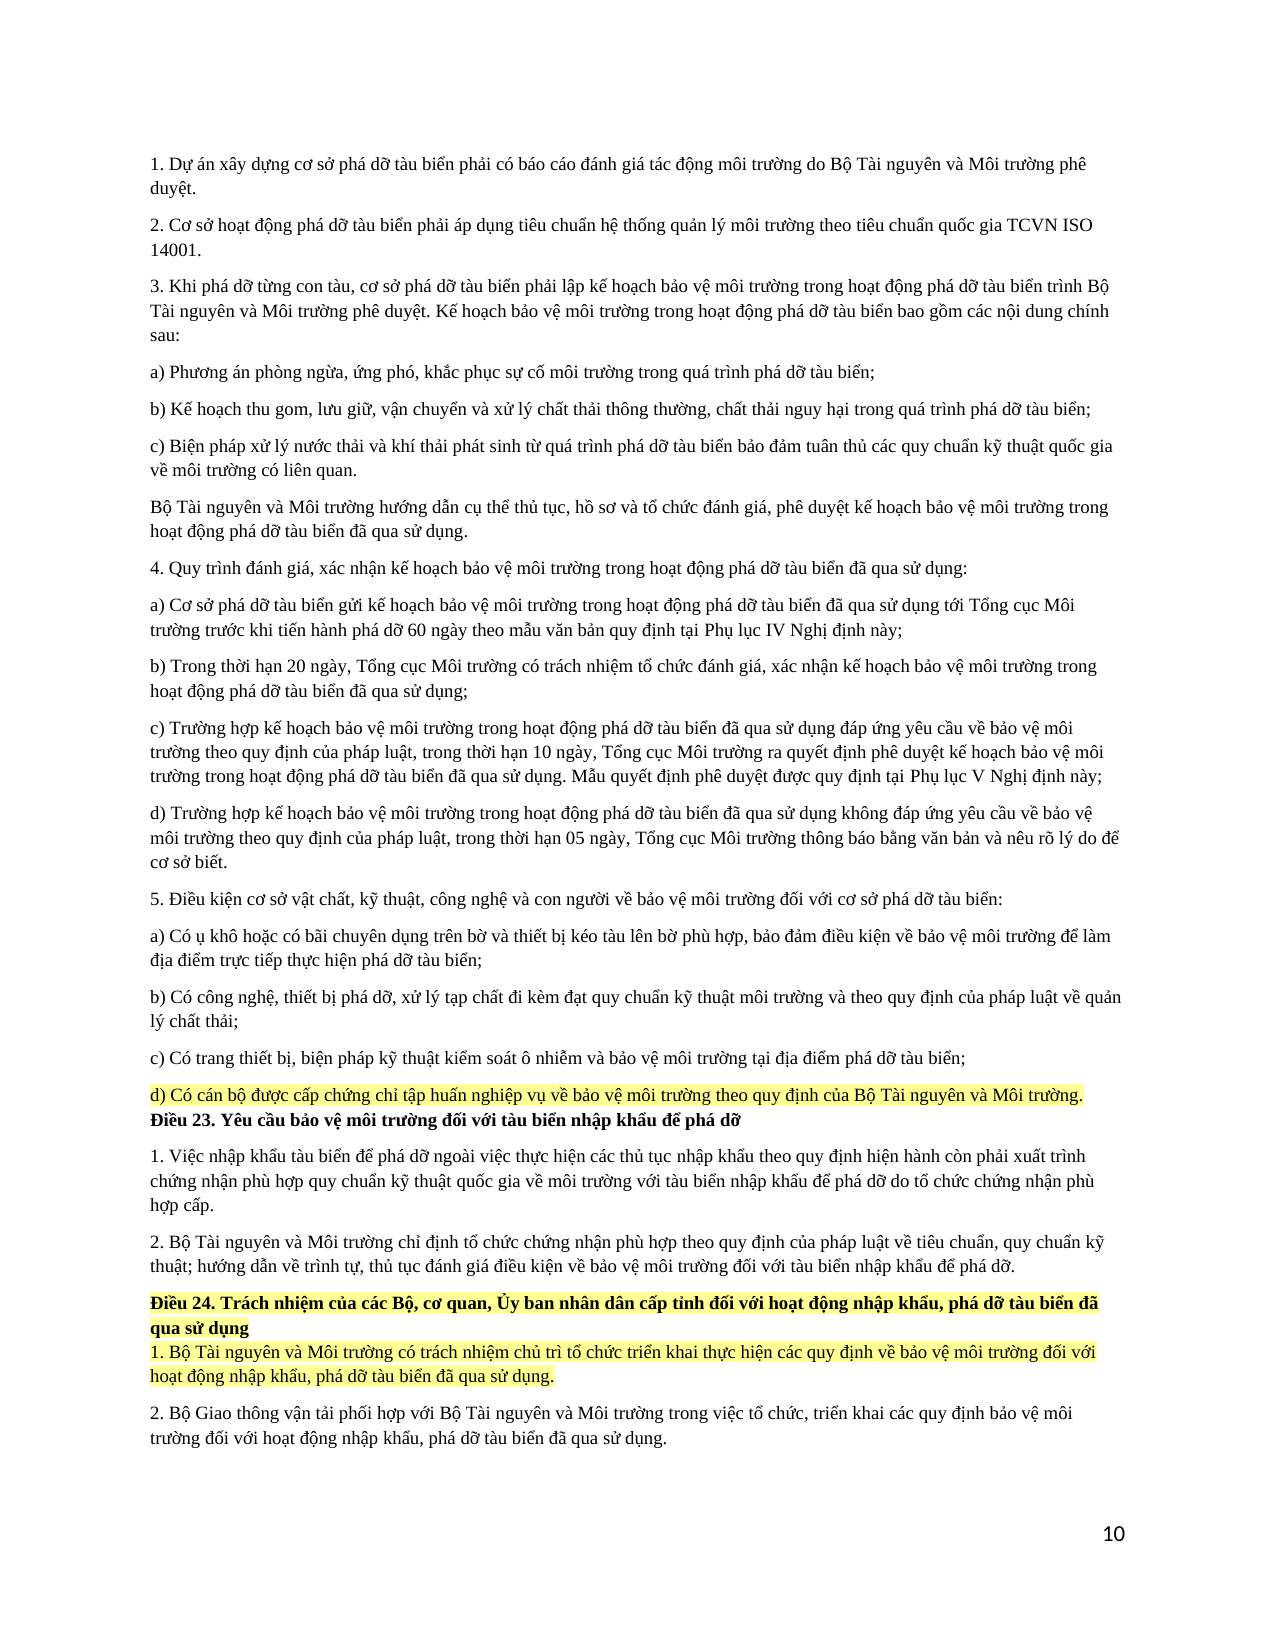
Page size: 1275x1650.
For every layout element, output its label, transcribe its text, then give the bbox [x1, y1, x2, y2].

text a) Phương án phòng ngừa, ứng phó, khắc phục sự cố môi trường trong quá trình phá dỡ tàu biển; [150, 358, 1125, 382]
text b) Trong thời hạn 20 ngày, Tổng cục Môi trường có trách nhiệm tổ chức đánh giá, xác nhận kế hoạch bảo vệ môi trường trong hoạt động phá dỡ tàu biển đã qua sử dụng; [150, 652, 1125, 701]
text c) Có trang thiết bị, biện pháp kỹ thuật kiểm soát ô nhiễm và bảo vệ môi trường tại địa điểm phá dỡ tàu biển; [150, 1044, 1125, 1069]
text c) Biện pháp xử lý nước thải và khí thải phát sinh từ quá trình phá dỡ tàu biển bảo đảm tuân thủ các quy chuẩn kỹ thuật quốc gia về môi trường có liên quan. [150, 432, 1125, 481]
text 5. Điều kiện cơ sở vật chất, kỹ thuật, công nghệ và con người về bảo vệ môi trường đối với cơ sở phá dỡ tàu biển: [150, 885, 1125, 909]
text Điều 23. Yêu cầu bảo vệ môi trường đối với tàu biển nhập khẩu để phá dỡ [150, 1106, 1125, 1130]
text 4. Quy trình đánh giá, xác nhận kế hoạch bảo vệ môi trường trong hoạt động phá dỡ tàu biển đã qua sử dụng: [150, 554, 1125, 579]
text b) Kế hoạch thu gom, lưu giữ, vận chuyển và xử lý chất thải thông thường, chất thải nguy hại trong quá trình phá dỡ tàu biển; [150, 395, 1125, 419]
text 3. Khi phá dỡ từng con tàu, cơ sở phá dỡ tàu biển phải lập kế hoạch bảo vệ môi trường trong hoạt động phá dỡ tàu biển trình Bộ Tài nguyên và Môi trường phê duyệt. Kế hoạch bảo vệ môi trường trong hoạt động phá dỡ tàu biển bao gồm các nội dung chính sau: [150, 272, 1125, 346]
text 2. Cơ sở hoạt động phá dỡ tàu biển phải áp dụng tiêu chuẩn hệ thống quản lý môi trường theo tiêu chuẩn quốc gia TCVN ISO 14001. [150, 211, 1125, 260]
text b) Có công nghệ, thiết bị phá dỡ, xử lý tạp chất đi kèm đạt quy chuẩn kỹ thuật môi trường và theo quy định của pháp luật về quản lý chất thải; [150, 983, 1125, 1032]
text d) Trường hợp kế hoạch bảo vệ môi trường trong hoạt động phá dỡ tàu biển đã qua sử dụng không đáp ứng yêu cầu về bảo vệ môi trường theo quy định của pháp luật, trong thời hạn 05 ngày, Tổng cục Môi trường thông báo bằng văn bản và nêu rõ lý do để cơ sở biết. [150, 799, 1125, 872]
text a) Có ụ khô hoặc có bãi chuyên dụng trên bờ và thiết bị kéo tàu lên bờ phù hợp, bảo đảm điều kiện về bảo vệ môi trường để làm địa điểm trực tiếp thực hiện phá dỡ tàu biển; [150, 922, 1125, 971]
text 1. Dự án xây dựng cơ sở phá dỡ tàu biển phải có báo cáo đánh giá tác động môi trường do Bộ Tài nguyên và Môi trường phê duyệt. [150, 150, 1125, 199]
text 1. Việc nhập khẩu tàu biển để phá dỡ ngoài việc thực hiện các thủ tục nhập khẩu theo quy định hiện hành còn phải xuất trình chứng nhận phù hợp quy chuẩn kỹ thuật quốc gia về môi trường với tàu biển nhập khẩu để phá dỡ do tổ chức chứng nhận phù hợp cấp. [150, 1142, 1125, 1216]
text d) Có cán bộ được cấp chứng chỉ tập huấn nghiệp vụ về bảo vệ môi trường theo quy định của Bộ Tài nguyên và Môi trường. [150, 1081, 1125, 1106]
text 2. Bộ Giao thông vận tải phối hợp với Bộ Tài nguyên và Môi trường trong việc tổ chức, triển khai các quy định bảo vệ môi trường đối với hoạt động nhập khẩu, phá dỡ tàu biển đã qua sử dụng. [150, 1399, 1125, 1448]
text Bộ Tài nguyên và Môi trường hướng dẫn cụ thể thủ tục, hồ sơ và tổ chức đánh giá, phê duyệt kế hoạch bảo vệ môi trường trong hoạt động phá dỡ tàu biển đã qua sử dụng. [150, 493, 1125, 542]
text 2. Bộ Tài nguyên và Môi trường chỉ định tổ chức chứng nhận phù hợp theo quy định của pháp luật về tiêu chuẩn, quy chuẩn kỹ thuật; hướng dẫn về trình tự, thủ tục đánh giá điều kiện về bảo vệ môi trường đối với tàu biển nhập khẩu để phá dỡ. [150, 1228, 1125, 1277]
text c) Trường hợp kế hoạch bảo vệ môi trường trong hoạt động phá dỡ tàu biển đã qua sử dụng đáp ứng yêu cầu về bảo vệ môi trường theo quy định của pháp luật, trong thời hạn 10 ngày, Tổng cục Môi trường ra quyết định phê duyệt kế hoạch bảo vệ môi trường trong hoạt động phá dỡ tàu biển đã qua sử dụng. Mẫu quyết định phê duyệt được quy định tại Phụ lục V Nghị định này; [150, 714, 1125, 787]
text a) Cơ sở phá dỡ tàu biển gửi kế hoạch bảo vệ môi trường trong hoạt động phá dỡ tàu biển đã qua sử dụng tới Tổng cục Môi trường trước khi tiến hành phá dỡ 60 ngày theo mẫu văn bản quy định tại Phụ lục IV Nghị định này; [150, 591, 1125, 640]
text Điều 24. Trách nhiệm của các Bộ, cơ quan, Ủy ban nhân dân cấp tỉnh đối với hoạt động nhập khẩu, phá dỡ tàu biển đã qua sử dụng [150, 1289, 1125, 1338]
text 1. Bộ Tài nguyên và Môi trường có trách nhiệm chủ trì tổ chức triển khai thực hiện các quy định về bảo vệ môi trường đối với hoạt động nhập khẩu, phá dỡ tàu biển đã qua sử dụng. [150, 1338, 1125, 1387]
